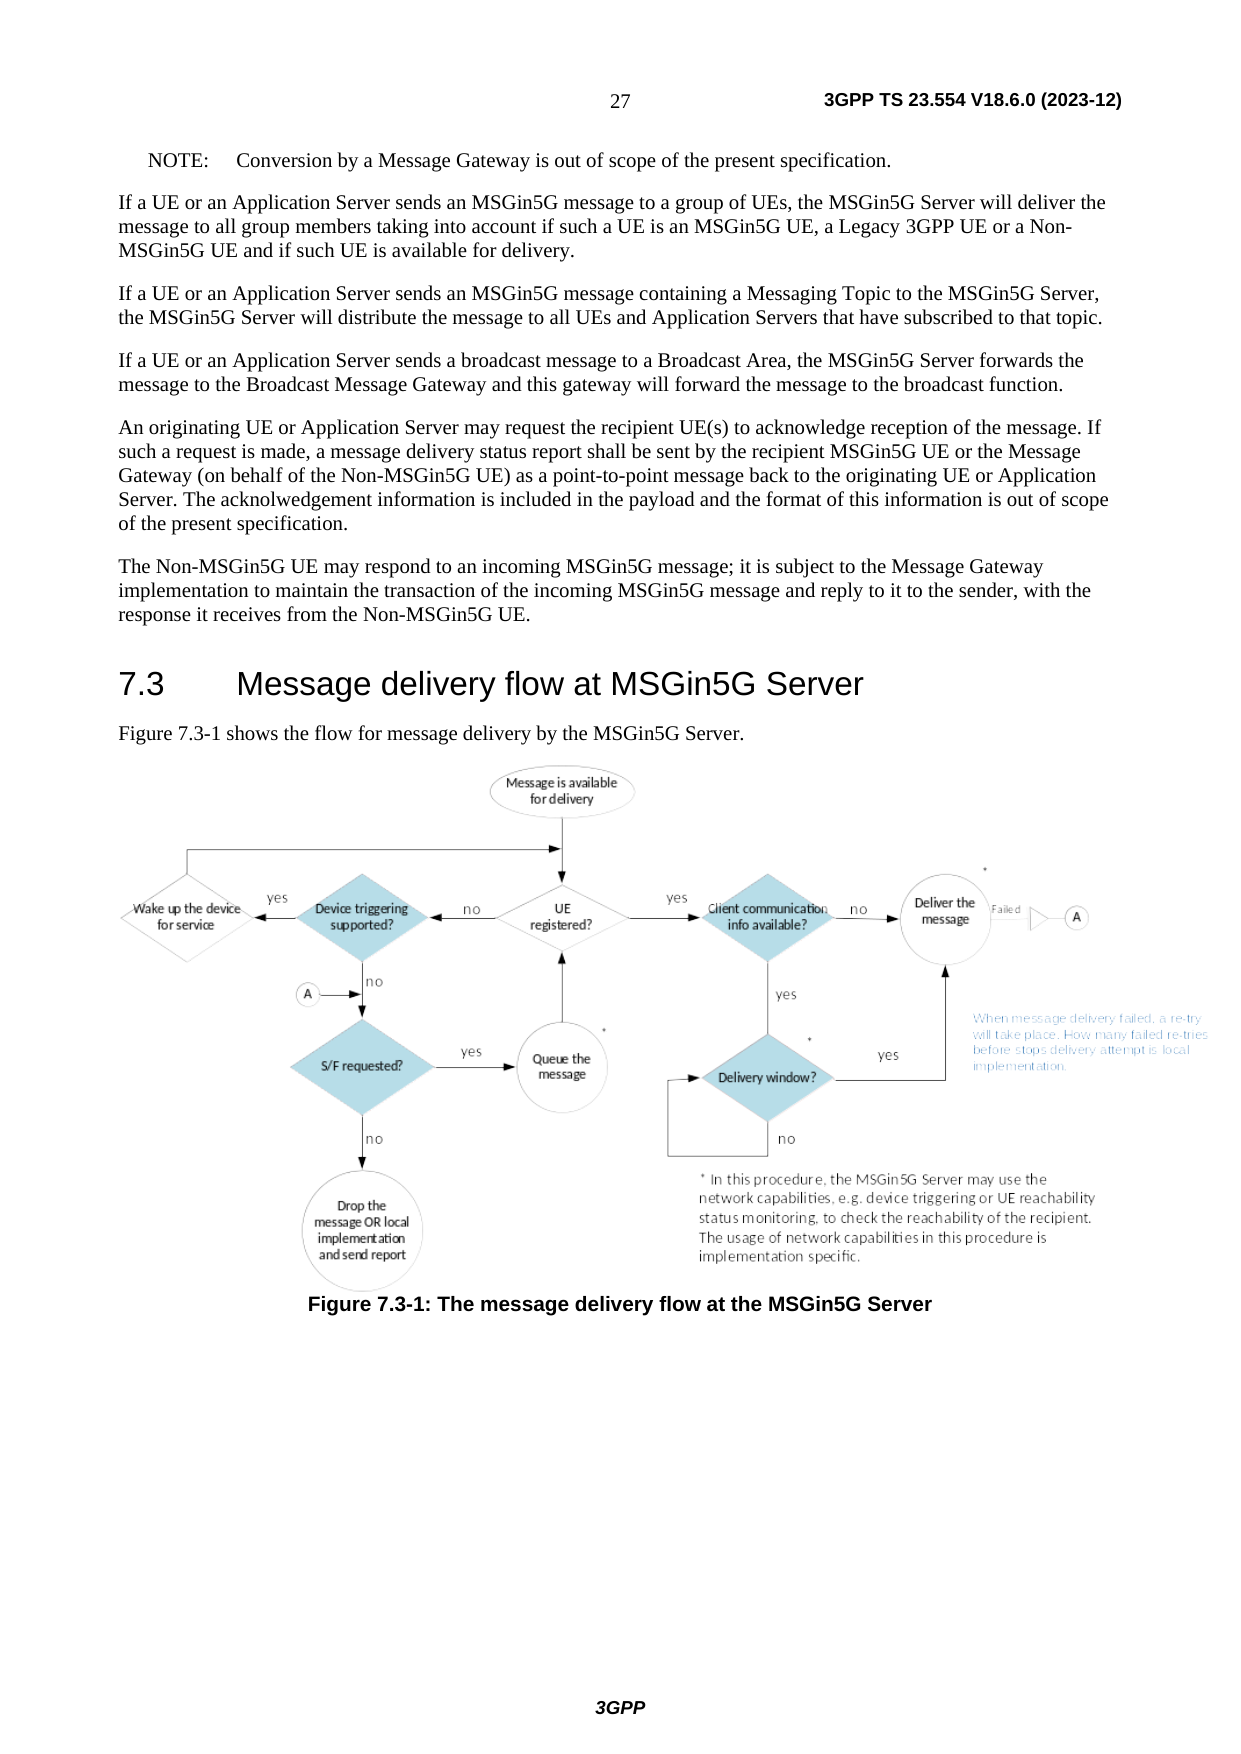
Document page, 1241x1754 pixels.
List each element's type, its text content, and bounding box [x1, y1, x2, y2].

subtitle 7.3 Message delivery flow at MSGin5G Server [118, 664, 1122, 702]
text NOTE: Conversion by a Message Gateway is out of scope of the present specification. [148, 147, 1122, 172]
text The Non-MSGin5G UE may respond to an incoming MSGin5G message; it is subject to the Message Gateway implementation to maintain the transaction of the incoming MSGin5G message and reply to it to the sender, with the response it receives from the Non-MSGin5G UE. [118, 554, 1122, 626]
text Figure 7.3-1: The message delivery flow at the MSGin5G Server [118, 764, 1122, 1316]
text If a UE or an Application Server sends an MSGin5G message to a group of UEs, the MSGin5G Server will deliver the message to all group members taking into account if such a UE is an MSGin5G UE, a Legacy 3GPP UE or a Non-MSGin5G UE and if such UE is available for delivery. [118, 190, 1122, 262]
text An originating UE or Application Server may request the recipient UE(s) to acknowledge reception of the message. If such a request is made, a message delivery status report shall be sent by the recipient MSGin5G UE or the Message Gateway (on behalf of the Non-MSGin5G UE) as a point-to-point message back to the originating UE or Application Server. The acknolwedgement information is included in the payload and the format of this information is out of scope of the present specification. [118, 415, 1122, 535]
text If a UE or an Application Server sends an MSGin5G message containing a Messaging Topic to the MSGin5G Server, the MSGin5G Server will distribute the message to all UEs and Application Servers that have subscribed to that topic. [118, 281, 1122, 329]
text Figure 7.3-1 shows the flow for message delivery by the MSGin5G Server. [118, 721, 1122, 745]
text If a UE or an Application Server sends a broadcast message to a Broadcast Area, the MSGin5G Server forwards the message to the Broadcast Message Gateway and this gateway will forward the message to the broadcast function. [118, 348, 1122, 396]
